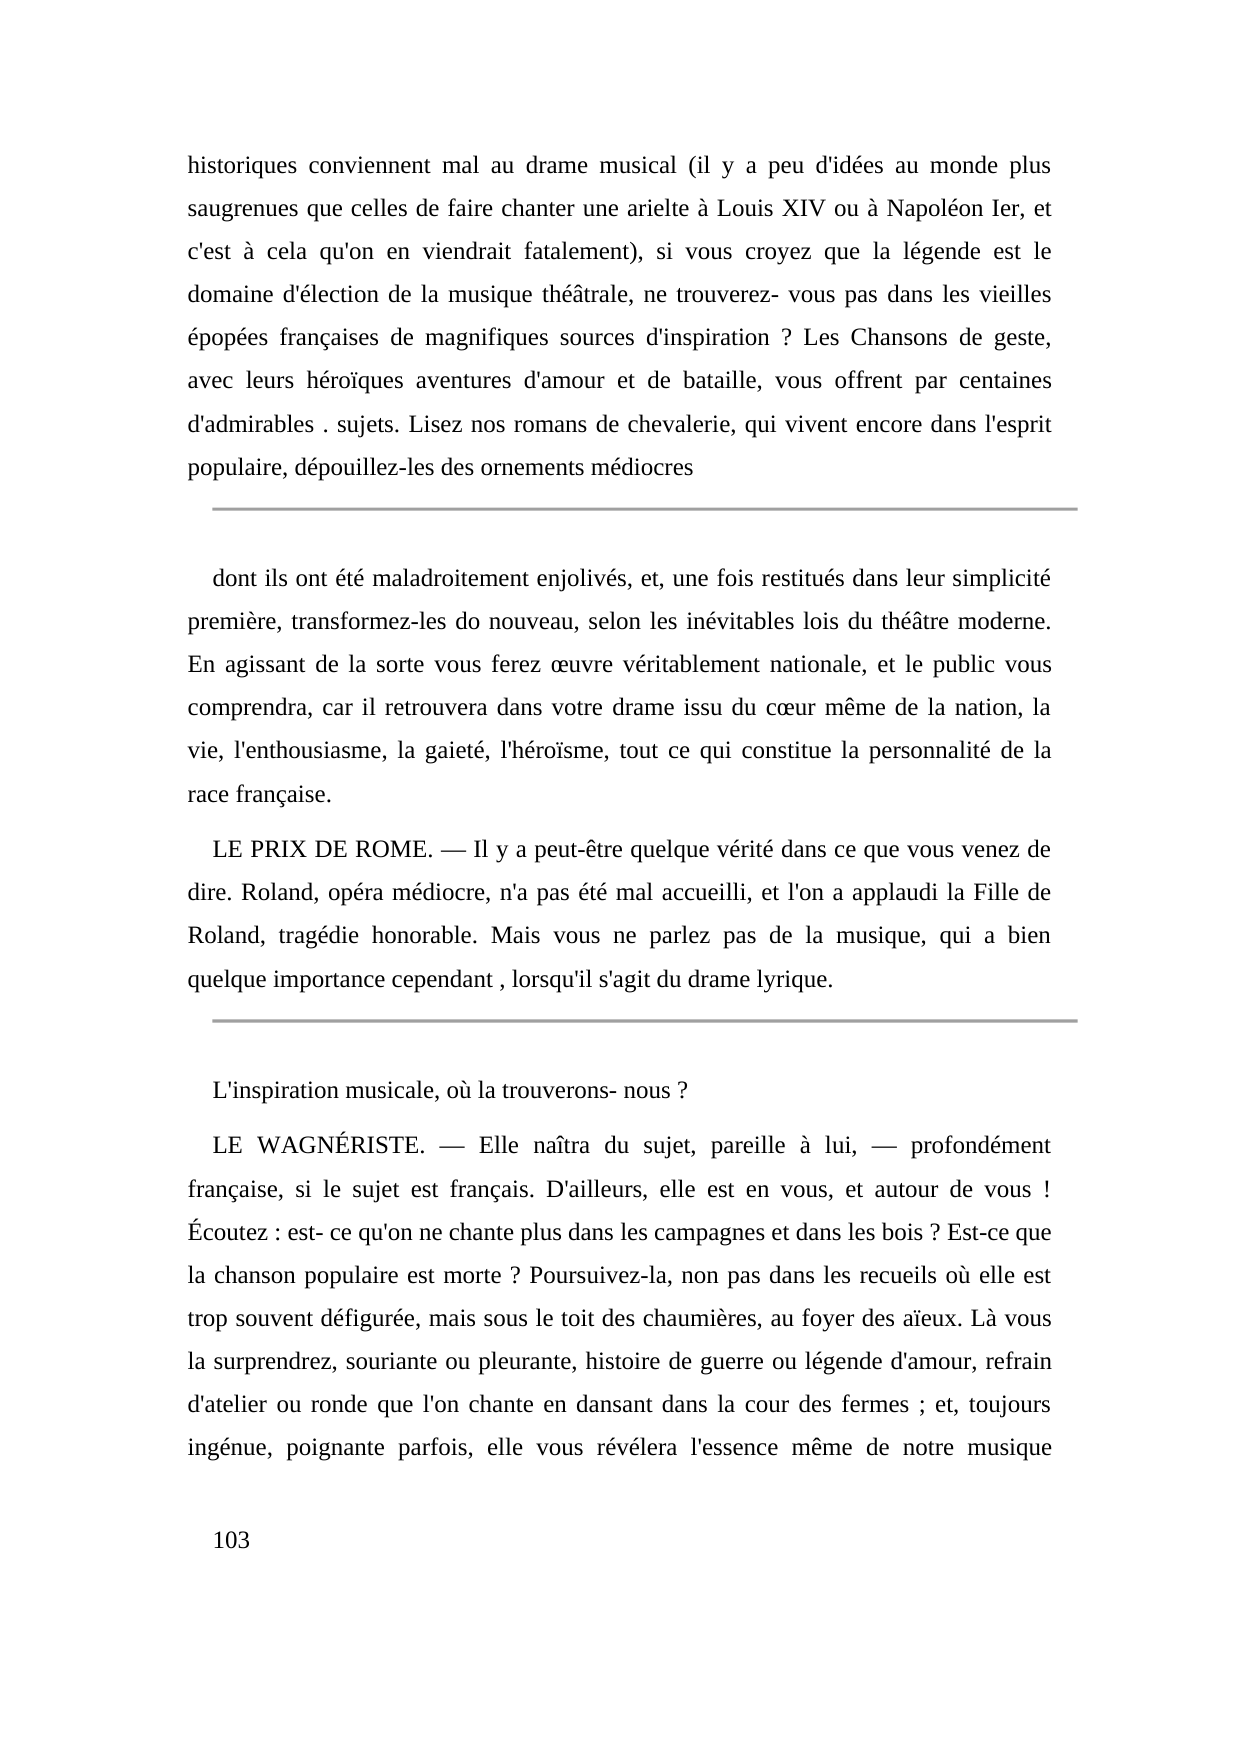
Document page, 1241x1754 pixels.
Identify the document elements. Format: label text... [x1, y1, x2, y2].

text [187, 150, 1053, 481]
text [187, 1131, 1053, 1461]
text LE PRIX DE ROME. — Il y a peut-être quelque vérité dans ce que vous venez de dire. Roland, opéra médiocre, n'a pas été mal accueilli, et l'on a applaudi la Fille de Roland, tragédie honorable. Mais vous ne parlez pas de la musique, qui a bien quelque importance cependant , lorsqu'il s'agit du drame lyrique. [187, 834, 1053, 992]
text L'inspiration musicale, où la trouverons- nous ? [187, 1075, 1053, 1104]
text dont ils ont été maladroitement enjolivés, et, une fois restitués dans leur simplicité première, transformez-les do nouveau, selon les inévitables lois du théâtre moderne. En agissant de la sorte vous ferez œuvre véritablement nationale, et le public vous comprendra, car il retrouvera dans votre drame issu du cœur même de la nation, la vie, l'enthousiasme, la gaieté, l'héroïsme, tout ce qui constitue la personnalité de la race française. [187, 563, 1053, 807]
